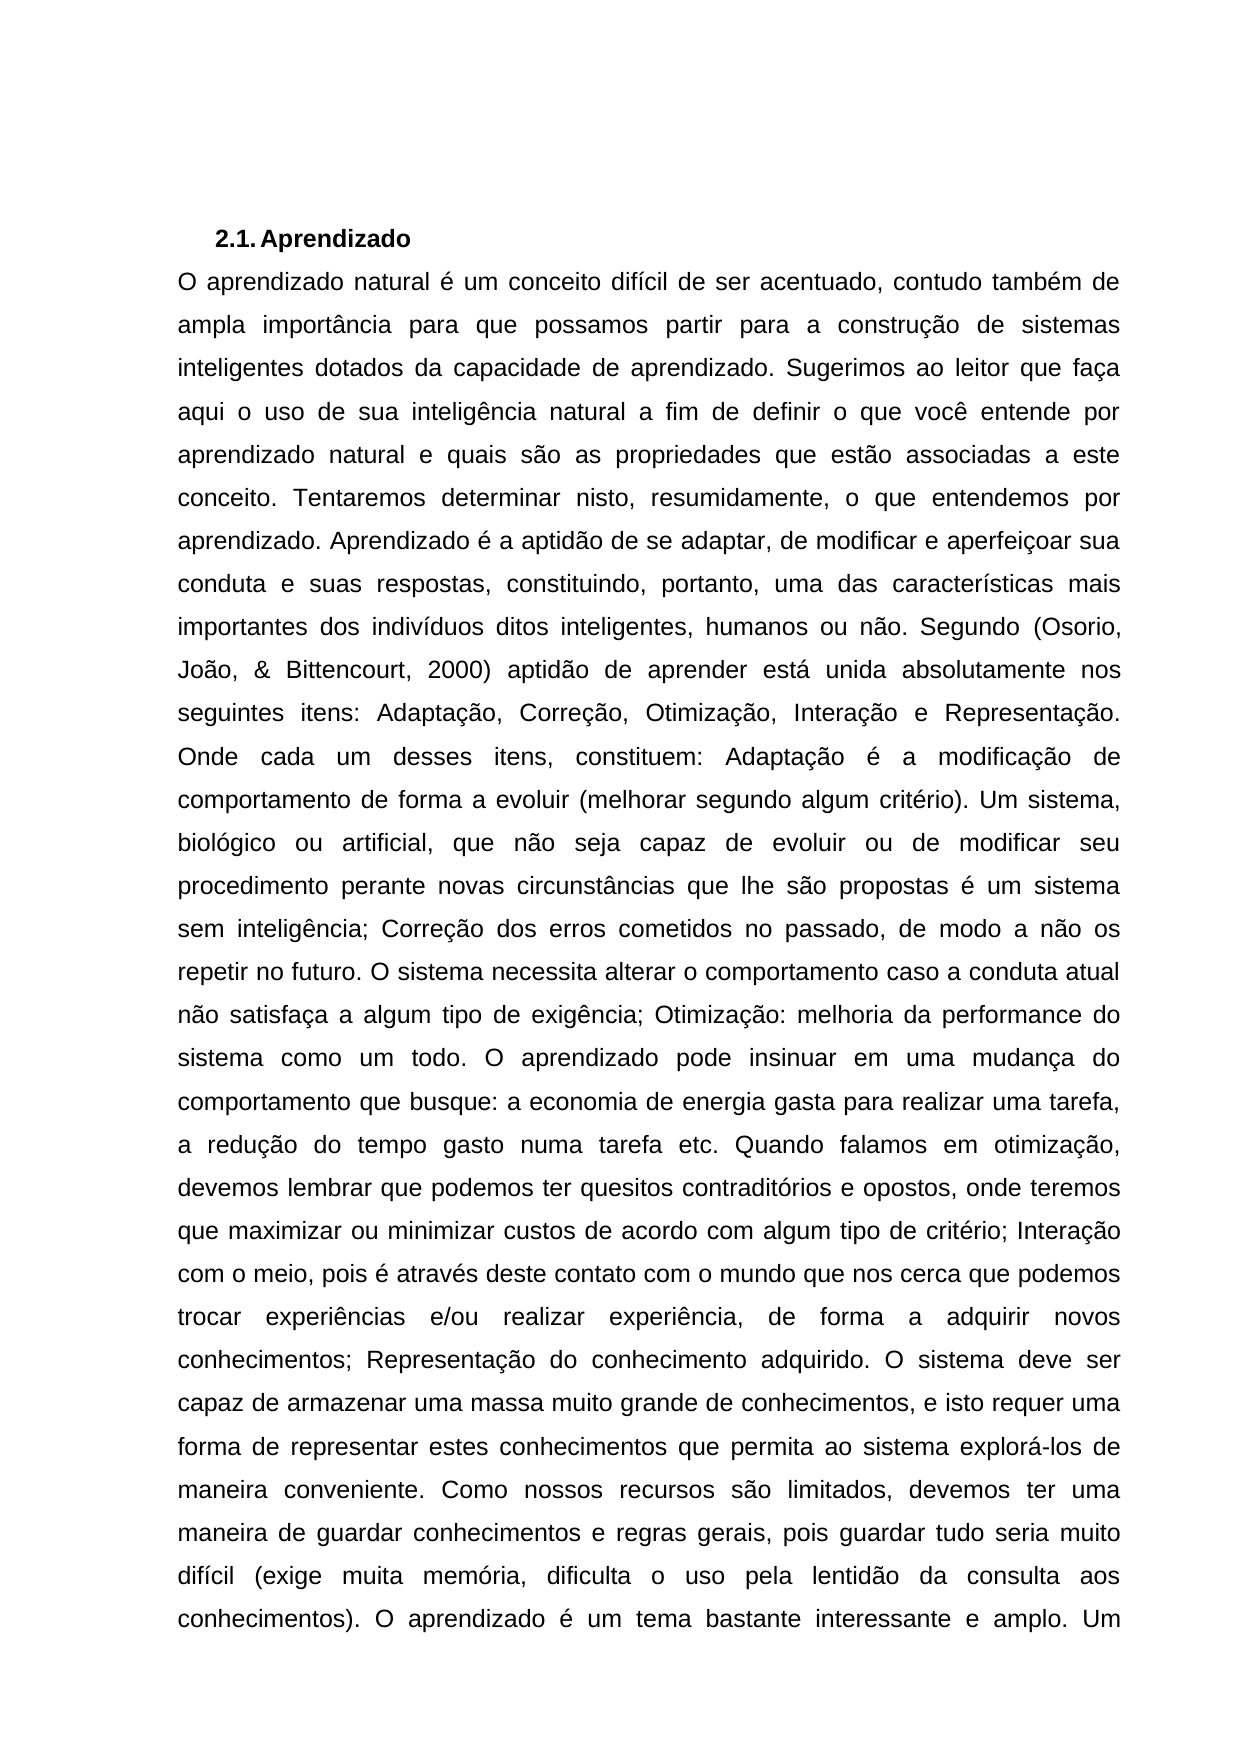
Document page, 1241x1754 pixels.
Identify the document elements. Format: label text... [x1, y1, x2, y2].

subtitle Aprendizado [215, 224, 1122, 253]
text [177, 267, 1122, 1633]
